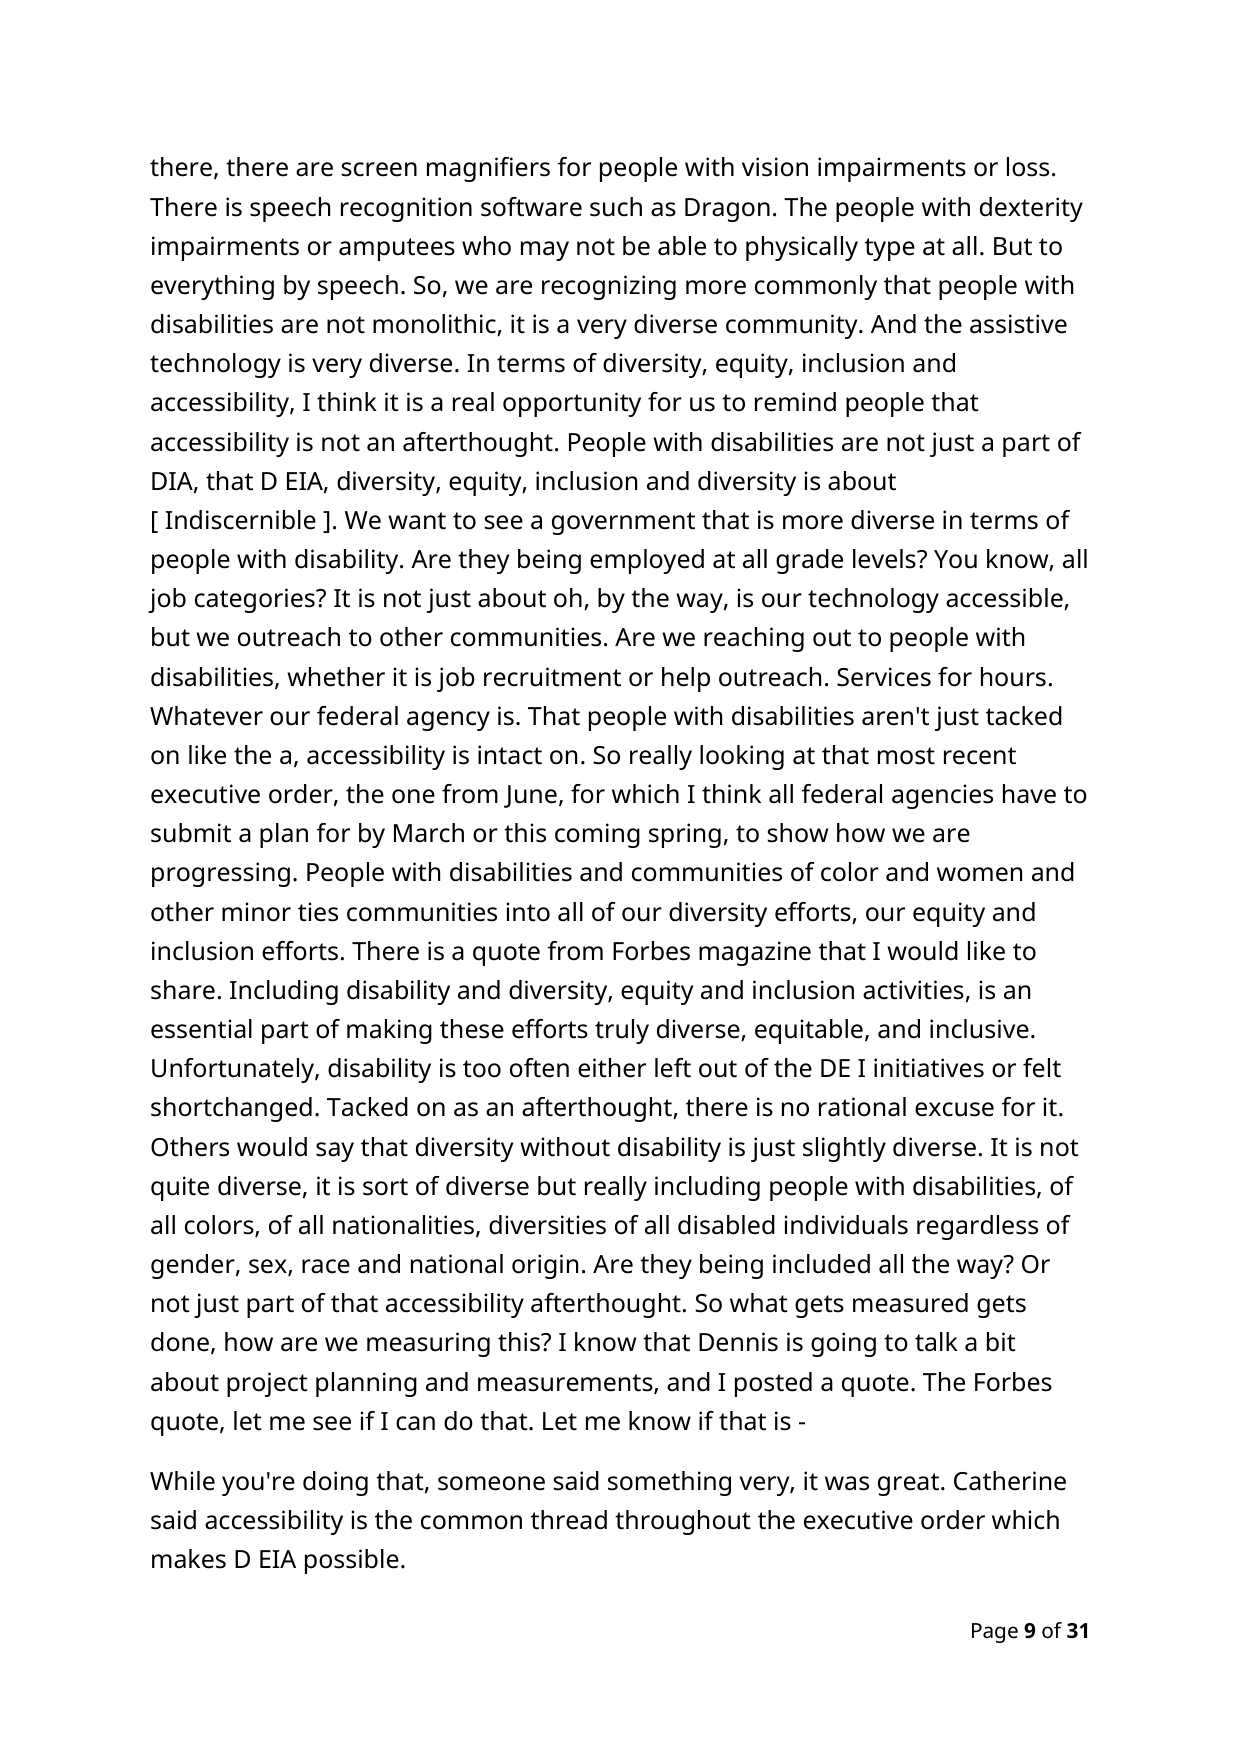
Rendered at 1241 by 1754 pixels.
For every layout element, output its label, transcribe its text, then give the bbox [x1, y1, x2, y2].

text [150, 150, 1090, 1437]
text While you're doing that, someone said something very, it was great. Catherine said accessibility is the common thread throughout the executive order which makes D EIA possible. [150, 1463, 1090, 1576]
